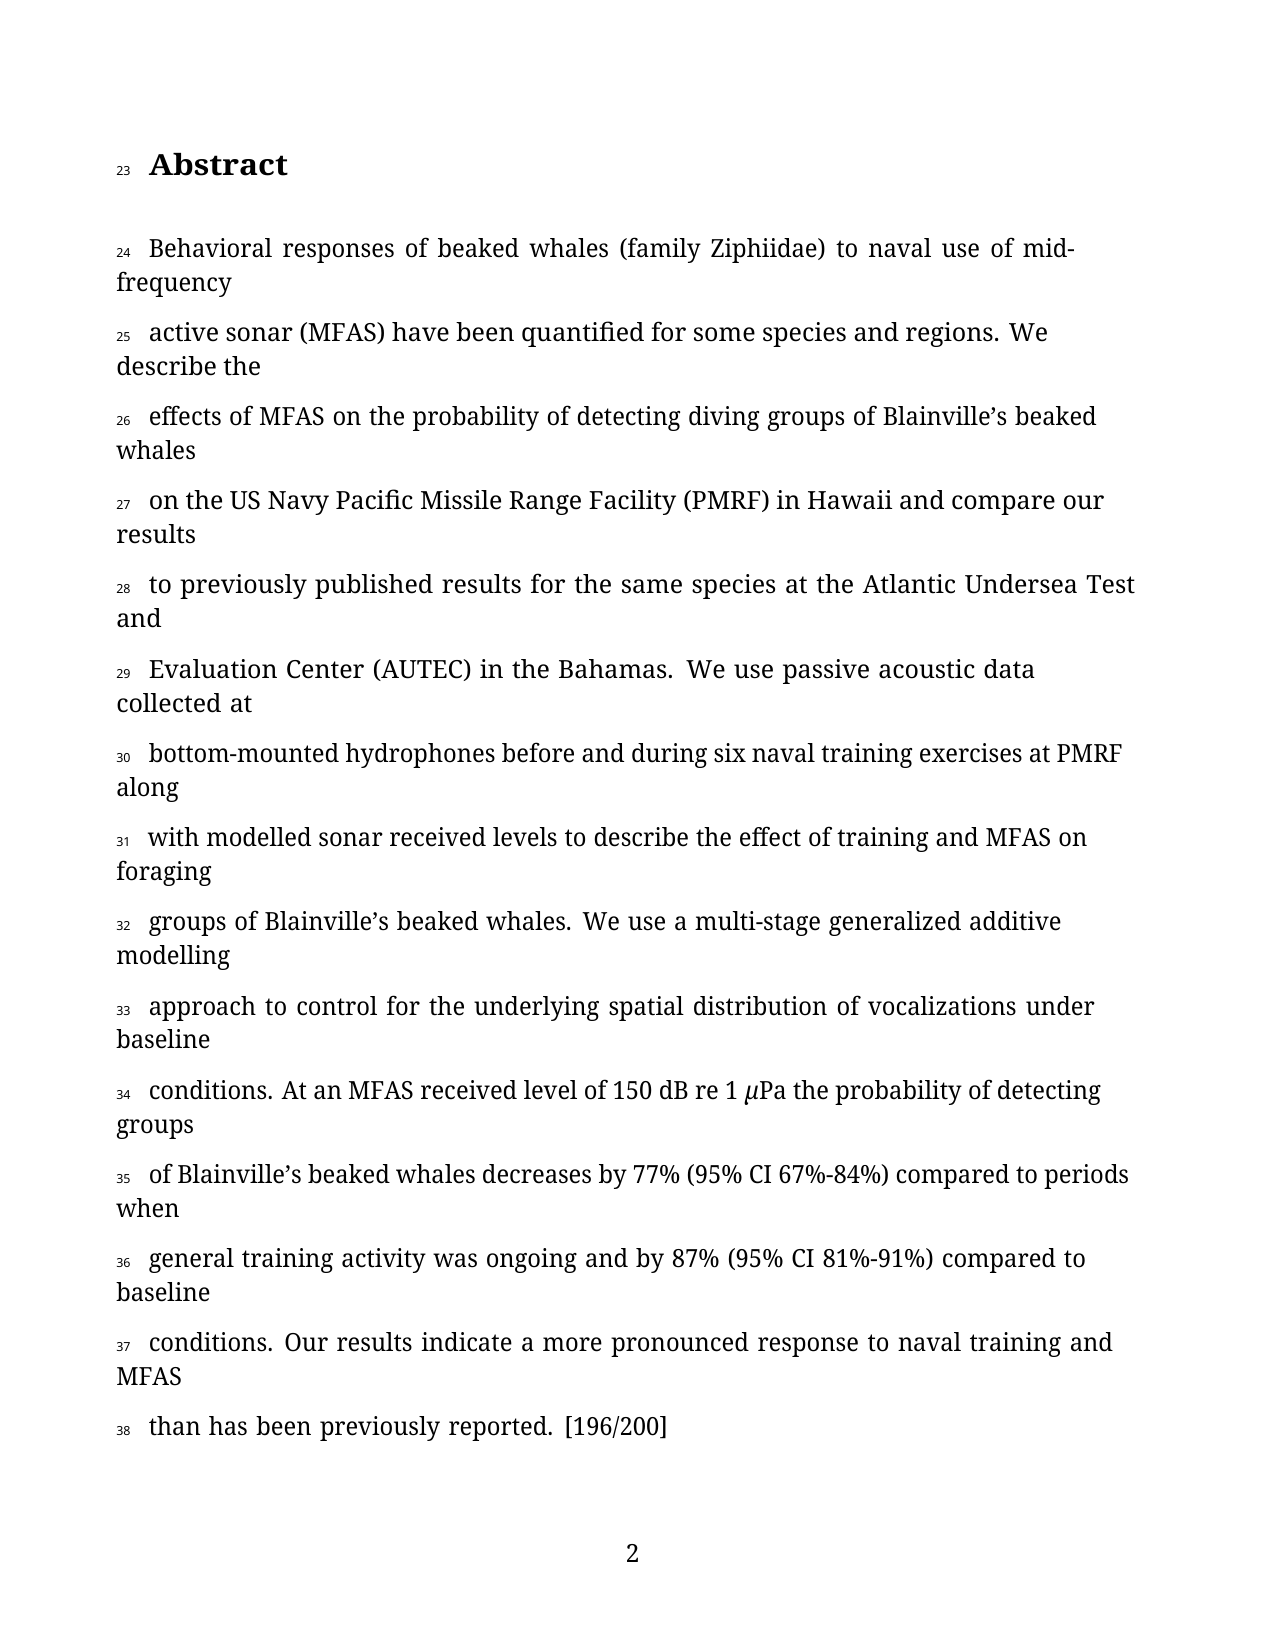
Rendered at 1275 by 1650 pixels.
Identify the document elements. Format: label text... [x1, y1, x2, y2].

text 28 to previously published results for the same species at the Atlantic Undersea Test and [116, 567, 1142, 635]
text 32 groups of Blainville’s beaked whales. We use a multi-stage generalized additive modelling [116, 904, 1142, 972]
text 37 conditions. Our results indicate a more pronounced response to naval training and MFAS [116, 1325, 1142, 1393]
text 35 of Blainville’s beaked whales decreases by 77% (95% CI 67%-84%) compared to periods when [116, 1156, 1142, 1224]
text 38 than has been previously reported. [196/200] [116, 1409, 1142, 1443]
text 25 active sonar (MFAS) have been quantified for some species and regions. We describe the [116, 314, 1142, 383]
text 23 Abstract [116, 144, 1142, 184]
text 24 Behavioral responses of beaked whales (family Ziphiidae) to naval use of mid-frequency [116, 230, 1142, 298]
text 30 bottom-mounted hydrophones before and during six naval training exercises at PMRF along [116, 736, 1142, 804]
text 36 general training activity was ongoing and by 87% (95% CI 81%-91%) compared to baseline [116, 1241, 1142, 1309]
text 33 approach to control for the underlying spatial distribution of vocalizations under baseline [116, 988, 1142, 1056]
text 31 with modelled sonar received levels to describe the effect of training and MFAS on foraging [116, 820, 1142, 888]
text 29 Evaluation Center (AUTEC) in the Bahamas. We use passive acoustic data collected at [116, 651, 1142, 719]
text 34 conditions. At an MFAS received level of 150 dB re 1 µPa the probability of detecting groups [116, 1072, 1142, 1140]
text 27 on the US Navy Pacific Missile Range Facility (PMRF) in Hawaii and compare our results [116, 483, 1142, 551]
text 26 effects of MFAS on the probability of detecting diving groups of Blainville’s beaked whales [116, 399, 1142, 467]
